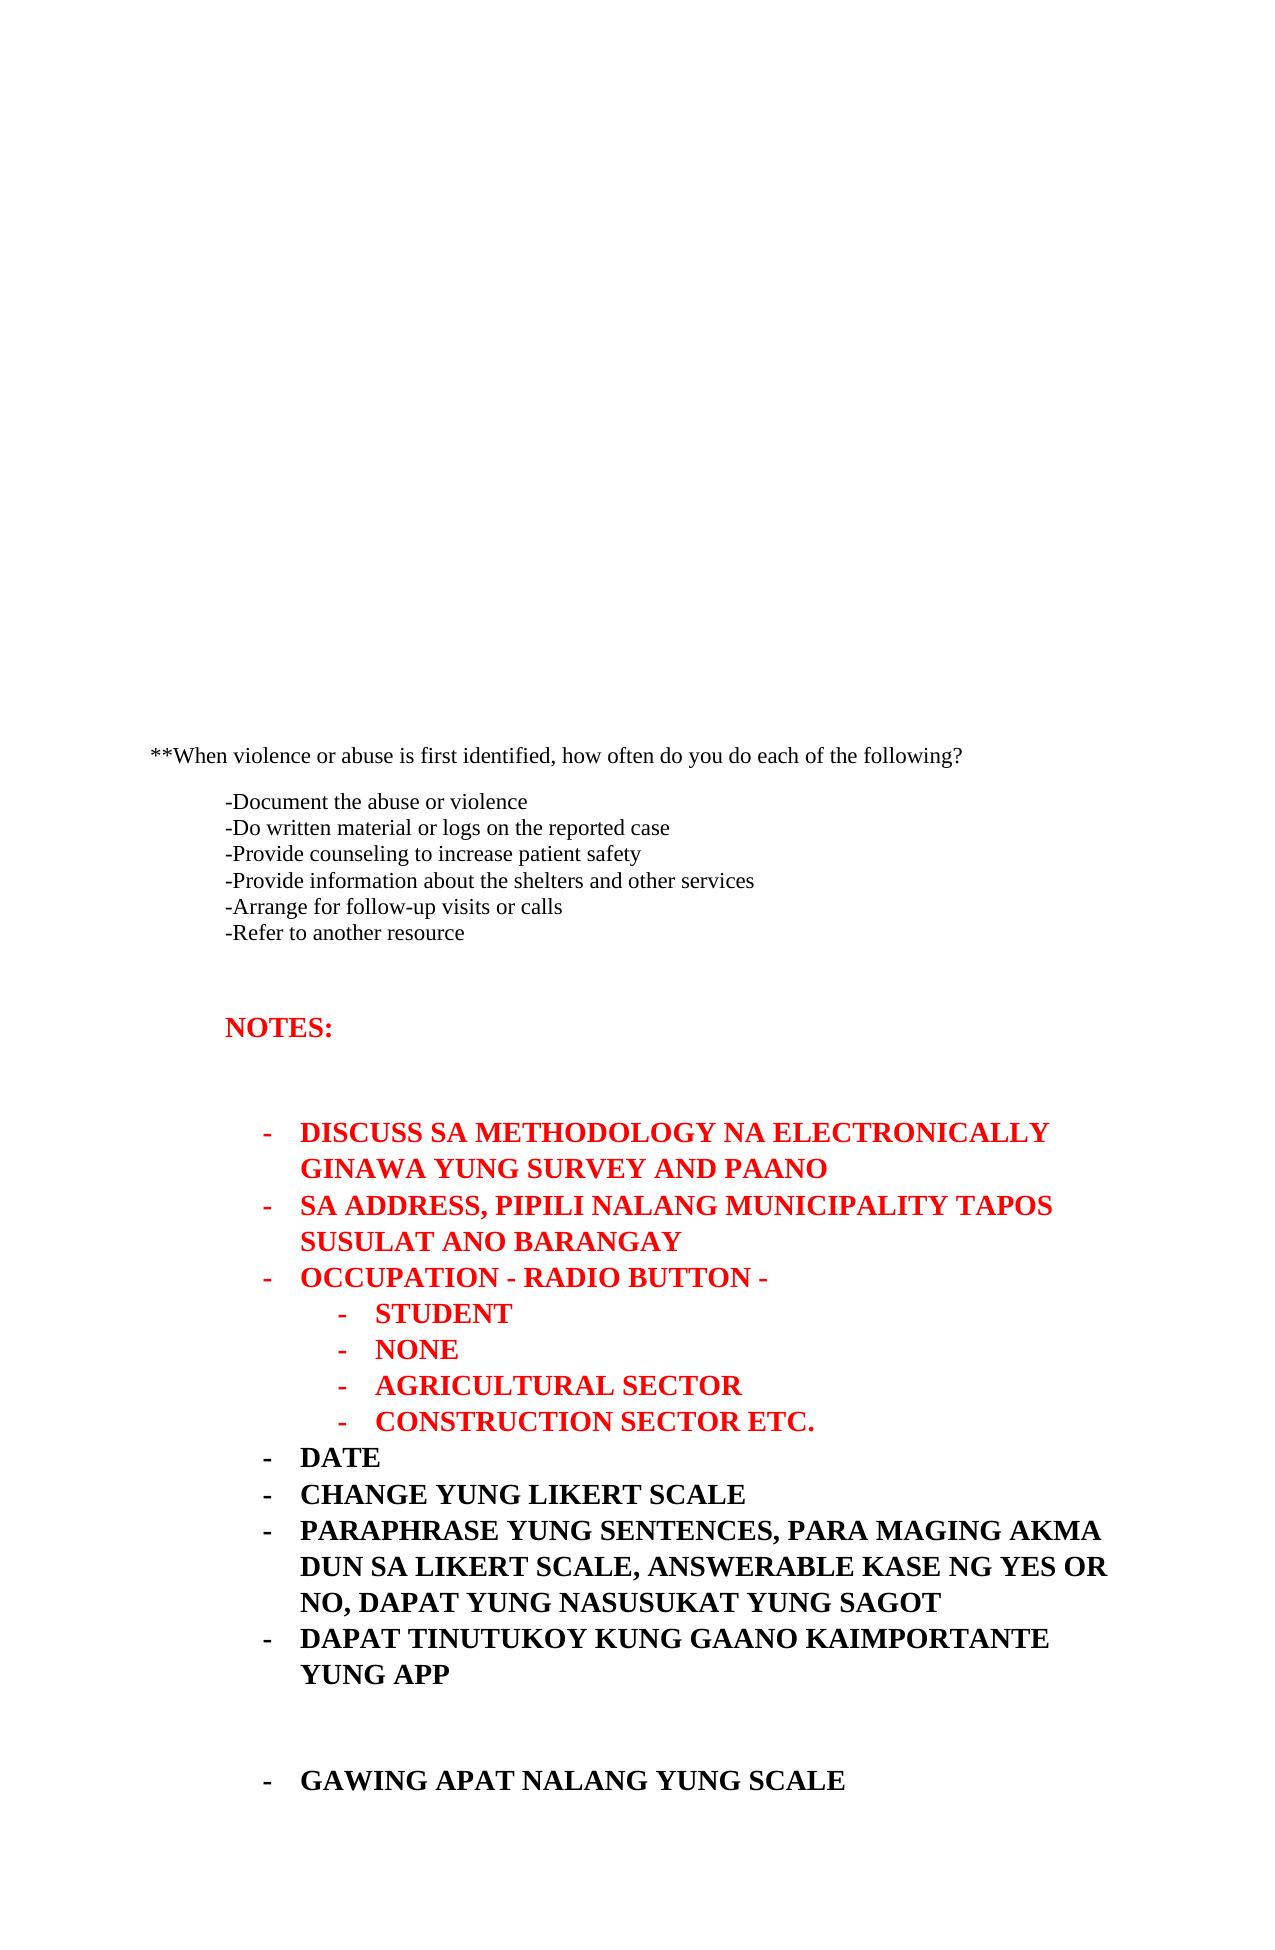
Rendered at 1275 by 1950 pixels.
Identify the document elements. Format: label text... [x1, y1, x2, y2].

list NONE [337, 1332, 1125, 1366]
list GAWING APAT NALANG YUNG SCALE [262, 1763, 1125, 1797]
list STUDENT [337, 1296, 1125, 1329]
text -Provide information about the shelters and other services [225, 867, 1125, 893]
text **When violence or abuse is first identified, how often do you do each of the following? [150, 743, 1125, 769]
list CONSTRUCTION SECTOR ETC. [337, 1404, 1125, 1438]
list AGRICULTURAL SECTOR [337, 1368, 1125, 1402]
list SA ADDRESS, PIPILI NALANG MUNICIPALITY TAPOS SUSULAT ANO BARANGAY [262, 1188, 1125, 1257]
text -Document the abuse or violence [225, 788, 1125, 814]
list DAPAT TINUTUKOY KUNG GAANO KAIMPORTANTE YUNG APP [262, 1621, 1125, 1691]
text -Arrange for follow-up visits or calls [225, 893, 1125, 919]
list PARAPHRASE YUNG SENTENCES, PARA MAGING AKMA DUN SA LIKERT SCALE, ANSWERABLE KASE NG YES OR NO, DAPAT YUNG NASUSUKAT YUNG SAGOT [262, 1513, 1125, 1619]
text -Refer to another resource [225, 919, 1125, 946]
list DISCUSS SA METHODOLOGY NA ELECTRONICALLY GINAWA YUNG SURVEY AND PAANO [262, 1115, 1125, 1185]
text -Do written material or logs on the reported case [225, 814, 1125, 840]
list OCCUPATION - RADIO BUTTON - [262, 1260, 1125, 1293]
text NOTES: [225, 1010, 1125, 1043]
list CHANGE YUNG LIKERT SCALE [262, 1477, 1125, 1510]
list DATE [262, 1441, 1125, 1474]
text -Provide counseling to increase patient safety [225, 840, 1125, 867]
